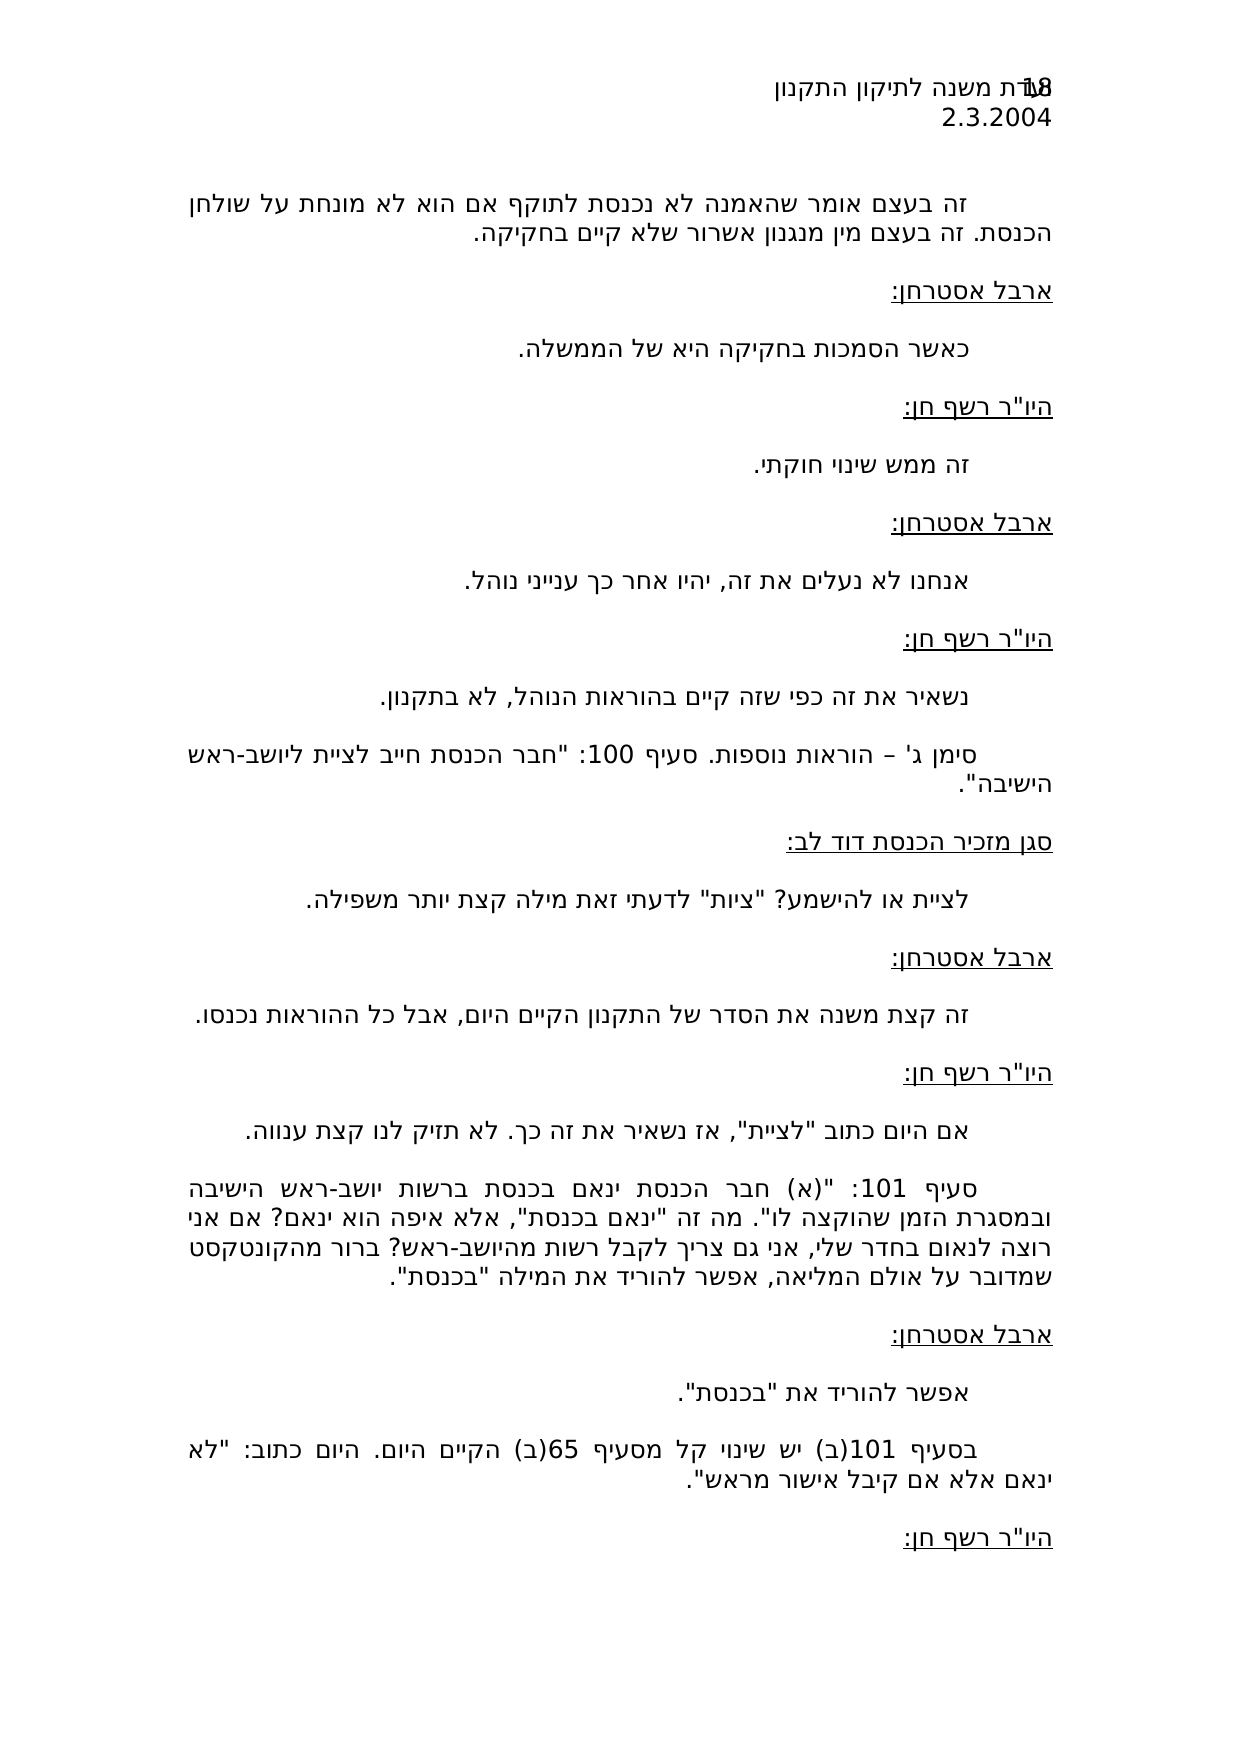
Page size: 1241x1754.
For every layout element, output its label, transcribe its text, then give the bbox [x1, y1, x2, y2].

text היו"ר רשף חן: [187, 624, 1053, 653]
text כאשר הסמכות בחקיקה היא של הממשלה. [187, 334, 1053, 363]
text ארבל אסטרחן: [187, 508, 1053, 537]
text סגן מזכיר הכנסת דוד לב: [187, 827, 1053, 856]
text זה בעצם אומר שהאמנה לא נכנסת לתוקף אם הוא לא מונחת על שולחן הכנסת. זה בעצם מין מנגנון אשרור שלא קיים בחקיקה. [187, 189, 1053, 248]
text סעיף 101: "(א) חבר הכנסת ינאם בכנסת ברשות יושב-ראש הישיבה ובמסגרת הזמן שהוקצה לו". מה זה "ינאם בכנסת", אלא איפה הוא ינאם? אם אני רוצה לנאום בחדר שלי, אני גם צריך לקבל רשות מהיושב-ראש? ברור מהקונטקסט שמדובר על אולם המליאה, אפשר להוריד את המילה "בכנסת". [187, 1174, 1053, 1291]
text ארבל אסטרחן: [187, 943, 1053, 972]
text נשאיר את זה כפי שזה קיים בהוראות הנוהל, לא בתקנון. [187, 682, 1053, 711]
text בסעיף 101(ב) יש שינוי קל מסעיף 65(ב) הקיים היום. היום כתוב: "לא ינאם אלא אם קיבל אישור מראש". [187, 1436, 1053, 1494]
text זה ממש שינוי חוקתי. [187, 450, 1053, 479]
text היו"ר רשף חן: [187, 392, 1053, 421]
text היו"ר רשף חן: [187, 1523, 1053, 1552]
text אפשר להוריד את "בכנסת". [187, 1378, 1053, 1407]
text לציית או להישמע? "ציות" לדעתי זאת מילה קצת יותר משפילה. [187, 885, 1053, 914]
text אם היום כתוב "לציית", אז נשאיר את זה כך. לא תזיק לנו קצת ענווה. [187, 1116, 1053, 1146]
text היו"ר רשף חן: [187, 1058, 1053, 1088]
text זה קצת משנה את הסדר של התקנון הקיים היום, אבל כל ההוראות נכנסו. [187, 1001, 1053, 1030]
text ארבל אסטרחן: [187, 276, 1053, 306]
text סימן ג' – הוראות נוספות. סעיף 100: "חבר הכנסת חייב לציית ליושב-ראש הישיבה". [187, 740, 1053, 798]
text אנחנו לא נעלים את זה, יהיו אחר כך ענייני נוהל. [187, 566, 1053, 595]
text ארבל אסטרחן: [187, 1320, 1053, 1349]
